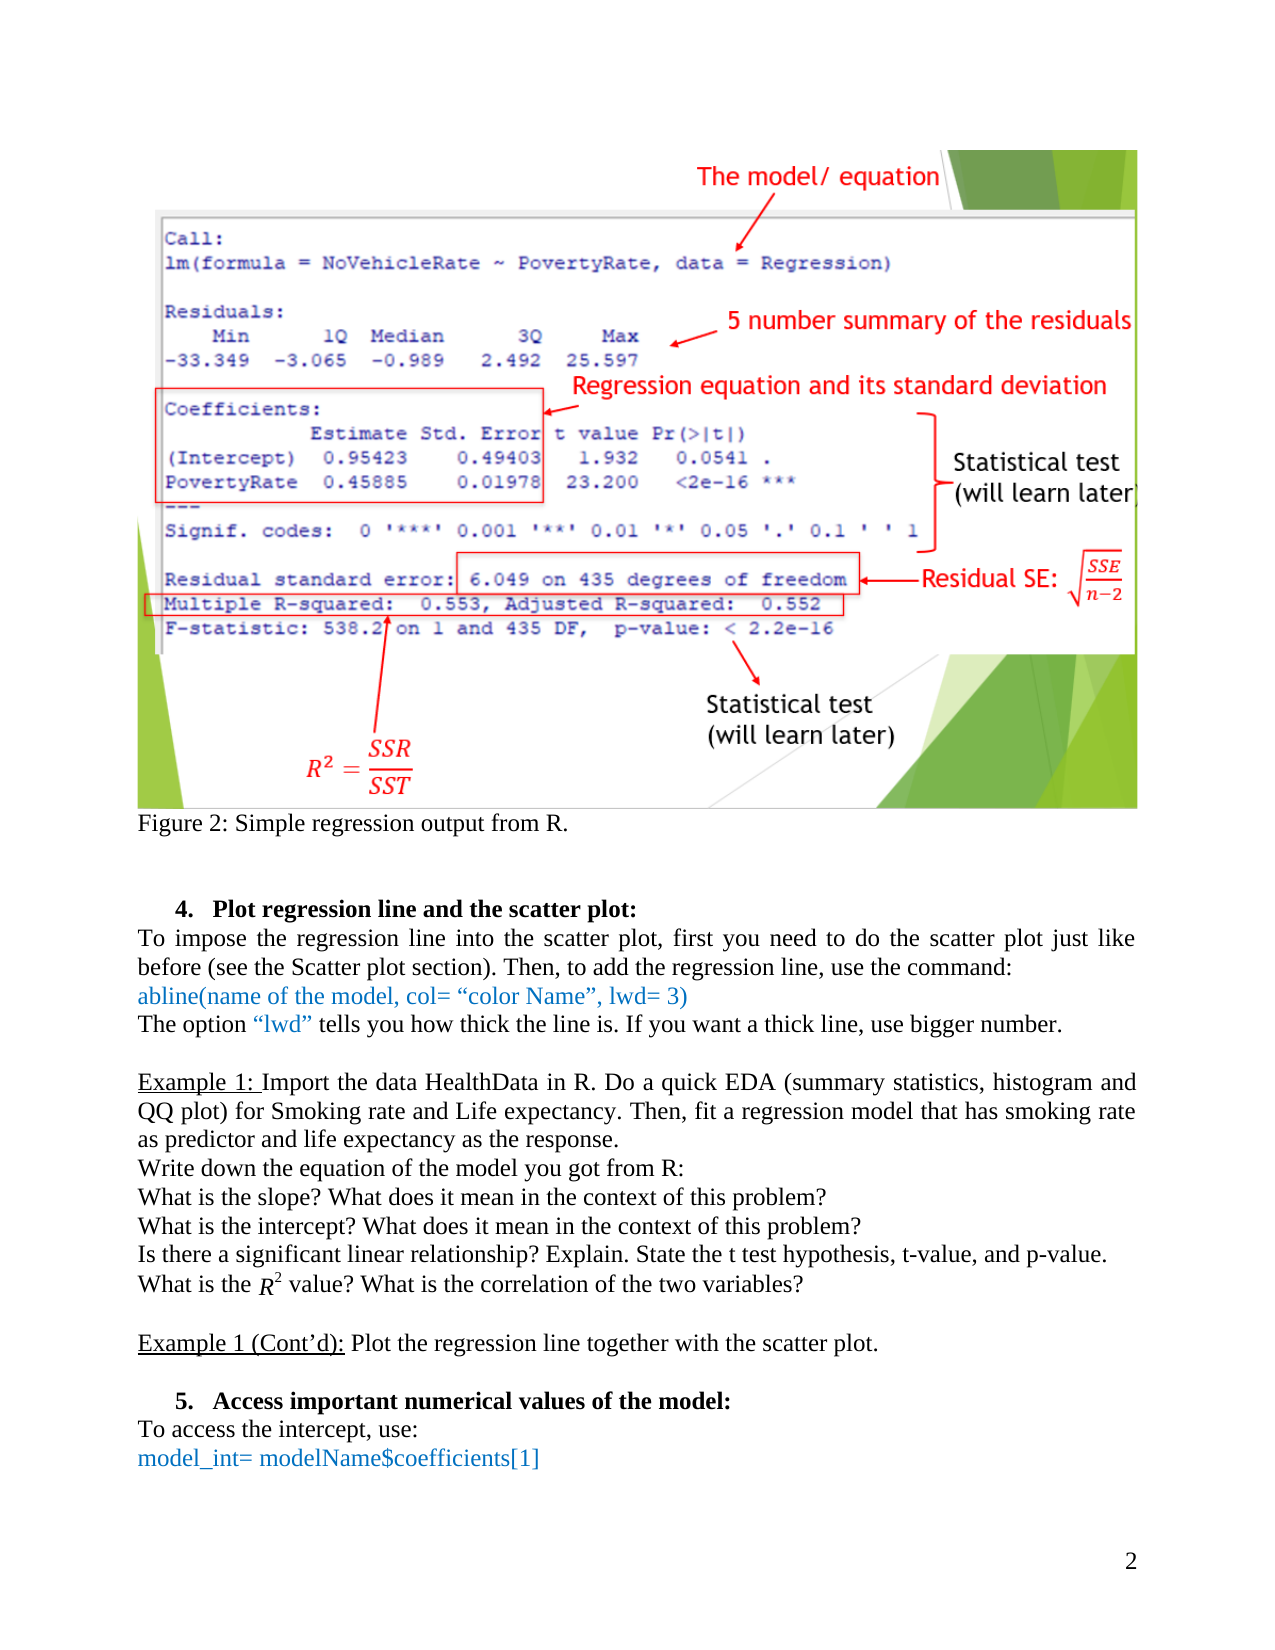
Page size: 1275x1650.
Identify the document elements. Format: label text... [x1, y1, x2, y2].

text Figure 2: Simple regression output from R. [137, 809, 1138, 837]
text abline(name of the model, col= “color Name”, lwd= 3) [137, 981, 1138, 1009]
picture [137, 150, 1138, 809]
text What is the value? What is the correlation of the two variables? [137, 1268, 1138, 1299]
text model_int= modelName$coefficients[1] [137, 1443, 1138, 1472]
text Example 1: Import the data HealthData in R. Do a quick EDA (summary statistics, histogram and QQ plot) for Smoking rate and Life expectancy. Then, fit a regression model that has smoking rate as predictor and life expectancy as the response. [137, 1067, 1138, 1153]
text Write down the equation of the model you got from R: [137, 1153, 1138, 1182]
text What is the slope? What does it mean in the context of this problem? [137, 1182, 1138, 1211]
text To access the intercept, use: [137, 1414, 1138, 1443]
text What is the intercept? What does it mean in the context of this problem? [137, 1211, 1138, 1239]
text The option “lwd” tells you how thick the line is. If you want a thick line, use bigger number. [137, 1009, 1138, 1038]
list Access important numerical values of the model: [175, 1386, 1138, 1414]
text Is there a significant linear relationship? Explain. State the t test hypothesis, t-value, and p-value. [137, 1239, 1138, 1268]
text Example 1 (Cont’d): Plot the regression line together with the scatter plot. [137, 1328, 1138, 1357]
list Plot regression line and the scatter plot: [175, 894, 1138, 923]
text To impose the regression line into the scatter plot, first you need to do the scatter plot just like before (see the Scatter plot section). Then, to add the regression line, use the command: [137, 923, 1138, 981]
